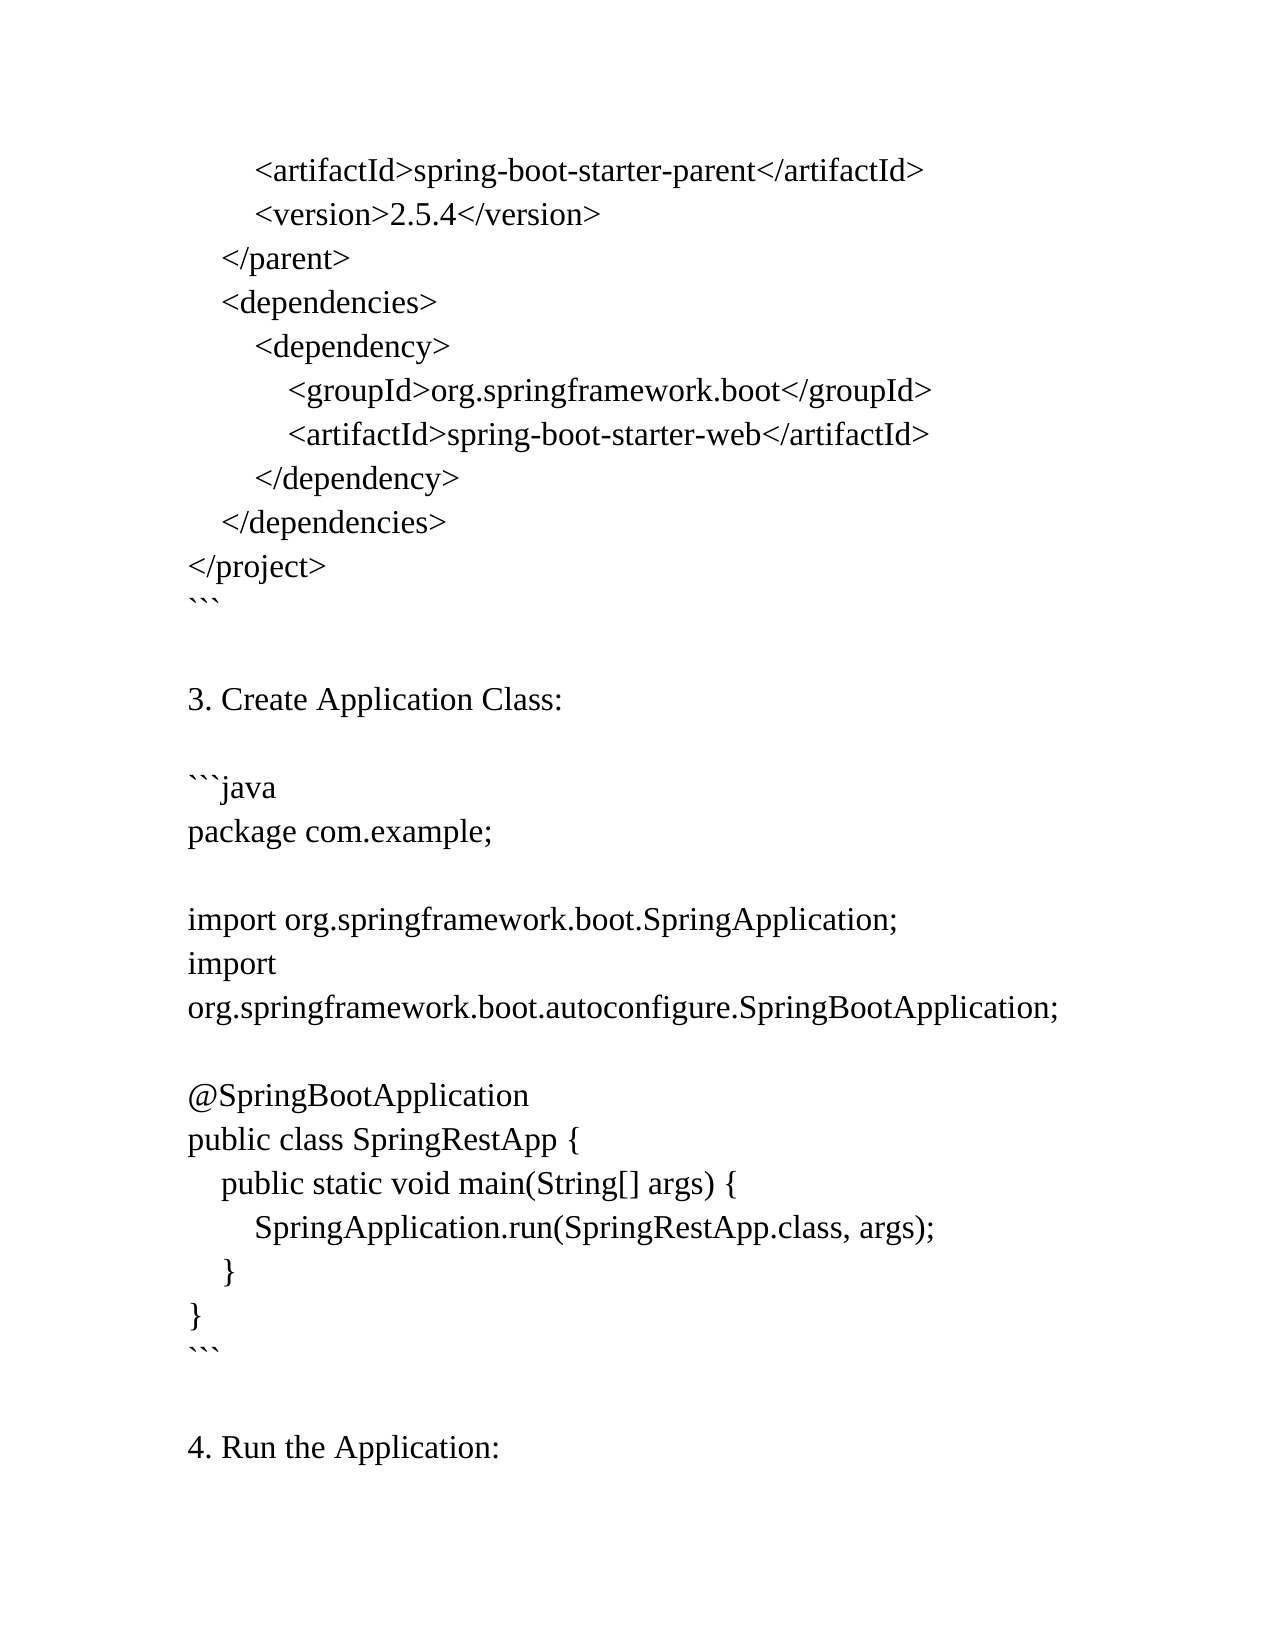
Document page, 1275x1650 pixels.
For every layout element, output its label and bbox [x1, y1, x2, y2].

text [187, 150, 1087, 1466]
